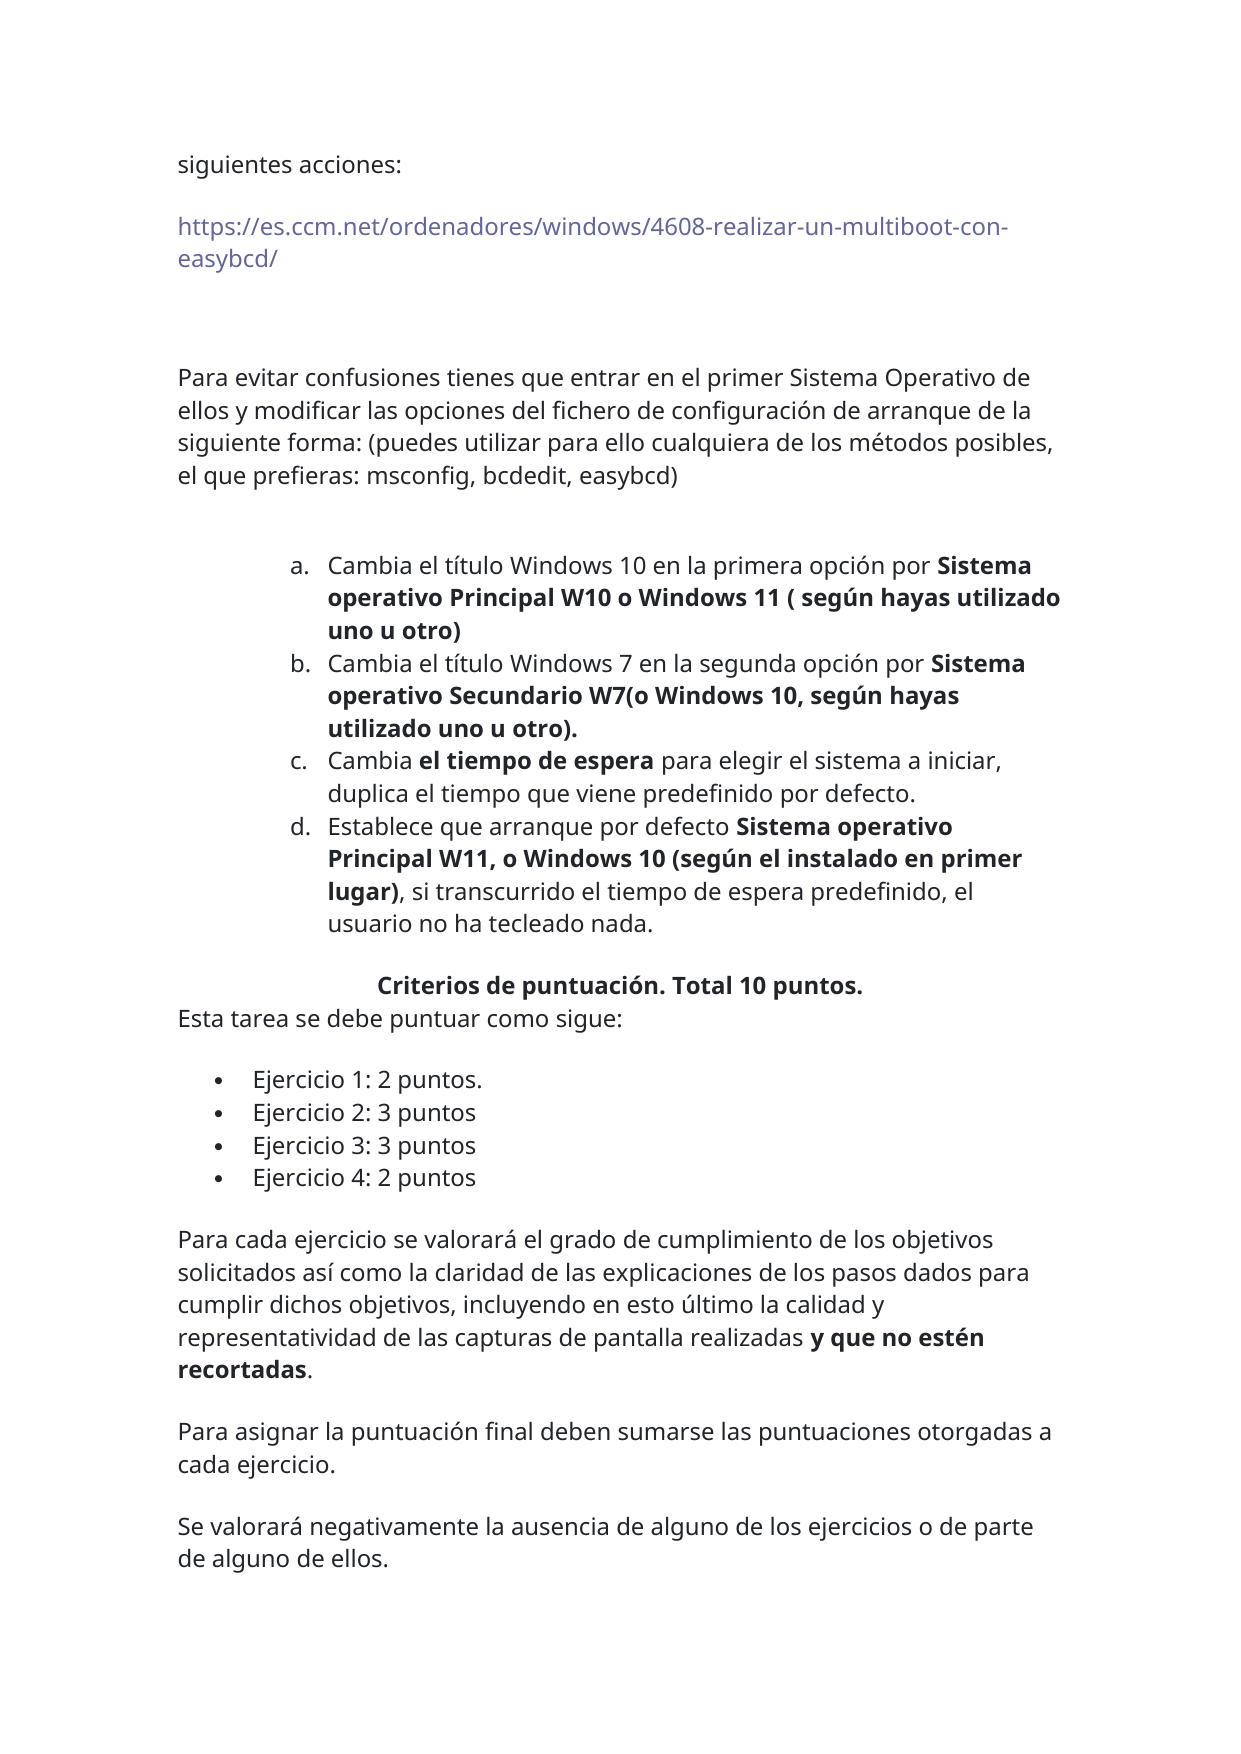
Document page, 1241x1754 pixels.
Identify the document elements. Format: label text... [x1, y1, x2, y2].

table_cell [177, 148, 1063, 969]
table_cell Criterios de puntuación. Total 10 puntos. [177, 969, 1063, 1002]
table_cell Esta tarea se debe puntuar como sigue: Ejercicio 1: 2 puntos. Ejercicio 2: 3 puntos Ejercicio 3: 3 puntos Ejercicio 4: 2 puntos Para cada ejercicio se valorará el grado de cumplimiento de los objetivos solicitados así como la claridad de las explicaciones de los pasos dados para cumplir dichos objetivos, incluyendo en esto último la calidad y representatividad de las capturas de pantalla realizadas y que no estén recortadas. Para asignar la puntuación final deben sumarse las puntuaciones otorgadas a cada ejercicio. Se valorará negativamente la ausencia de alguno de los ejercicios o de parte de alguno de ellos. [177, 1002, 1063, 1575]
